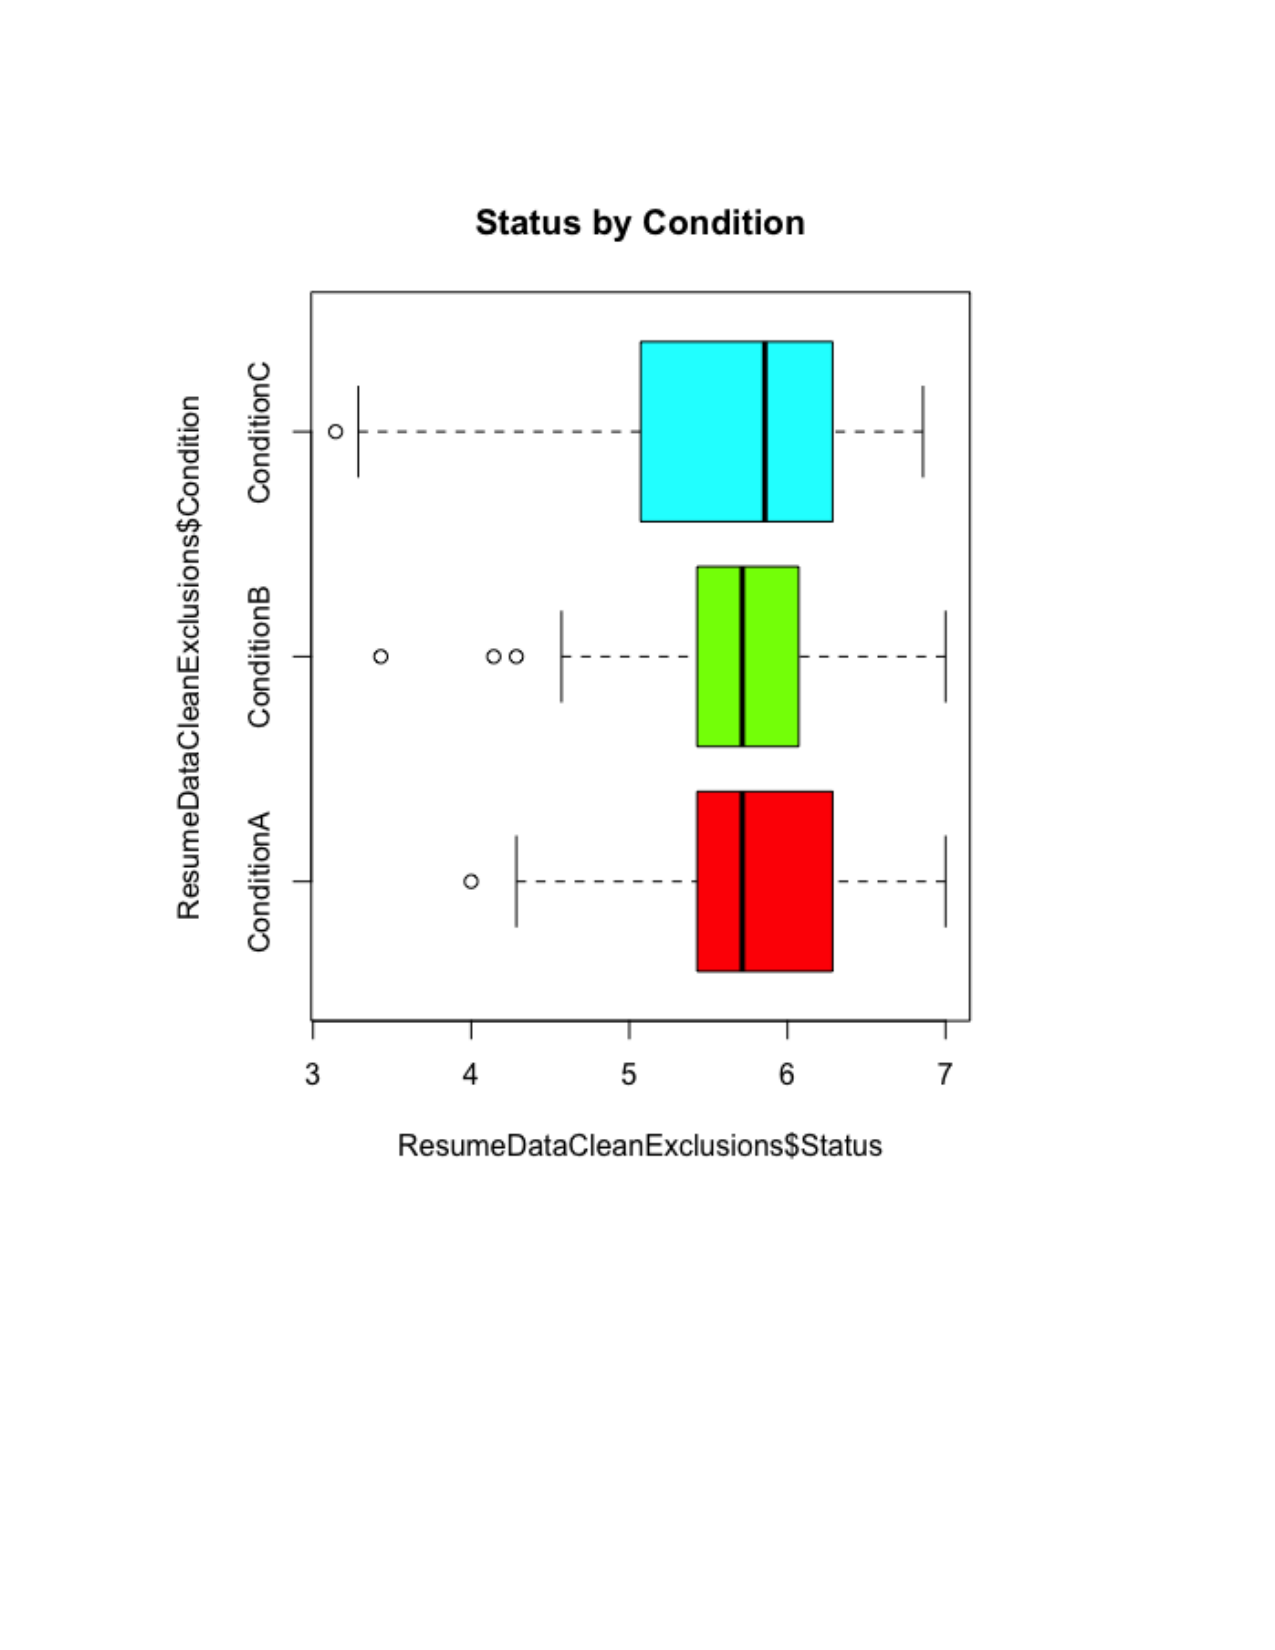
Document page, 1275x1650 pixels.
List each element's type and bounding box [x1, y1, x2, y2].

picture [168, 150, 1044, 1200]
